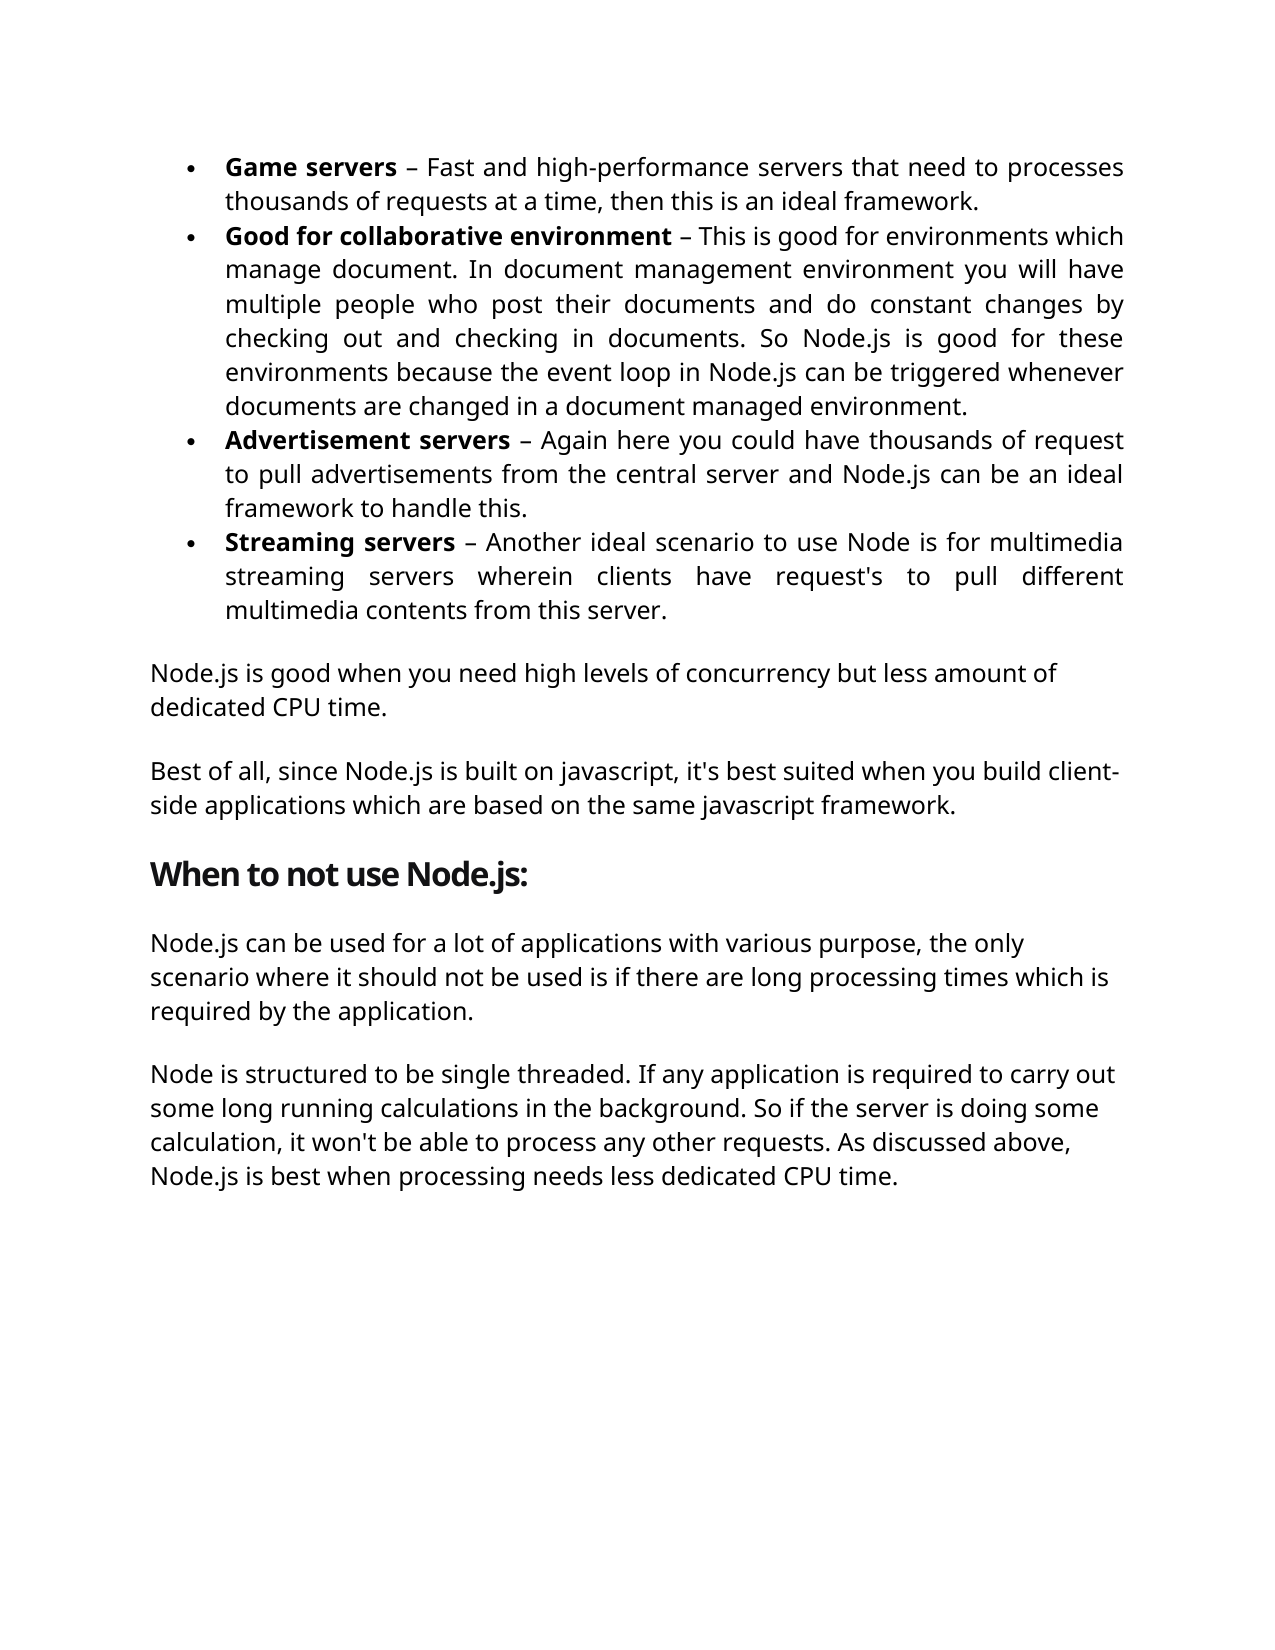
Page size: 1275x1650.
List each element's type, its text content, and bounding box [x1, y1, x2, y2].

list Advertisement servers – Again here you could have thousands of request to pull advertisements from the central server and Node.js can be an ideal framework to handle this. [187, 422, 1125, 525]
list Game servers – Fast and high-performance servers that need to processes thousands of requests at a time, then this is an ideal framework. [187, 150, 1125, 218]
list Streaming servers – Another ideal scenario to use Node is for multimedia streaming servers wherein clients have request's to pull different multimedia contents from this server. [187, 525, 1125, 627]
text Best of all, since Node.js is built on javascript, it's best suited when you build client-side applications which are based on the same javascript framework. [150, 753, 1125, 821]
text Node.js can be used for a lot of applications with various purpose, the only scenario where it should not be used is if there are long processing times which is required by the application. [150, 925, 1125, 1027]
list Good for collaborative environment – This is good for environments which manage document. In document management environment you will have multiple people who post their documents and do constant changes by checking out and checking in documents. So Node.js is good for these environments because the event loop in Node.js can be triggered whenever documents are changed in a document managed environment. [187, 218, 1125, 422]
text When to not use Node.js: [150, 851, 1120, 896]
text Node.js is good when you need high levels of concurrency but less amount of dedicated CPU time. [150, 656, 1125, 724]
text Node is structured to be single threaded. If any application is required to carry out some long running calculations in the background. So if the server is doing some calculation, it won't be able to process any other requests. As discussed above, Node.js is best when processing needs less dedicated CPU time. [150, 1057, 1125, 1193]
